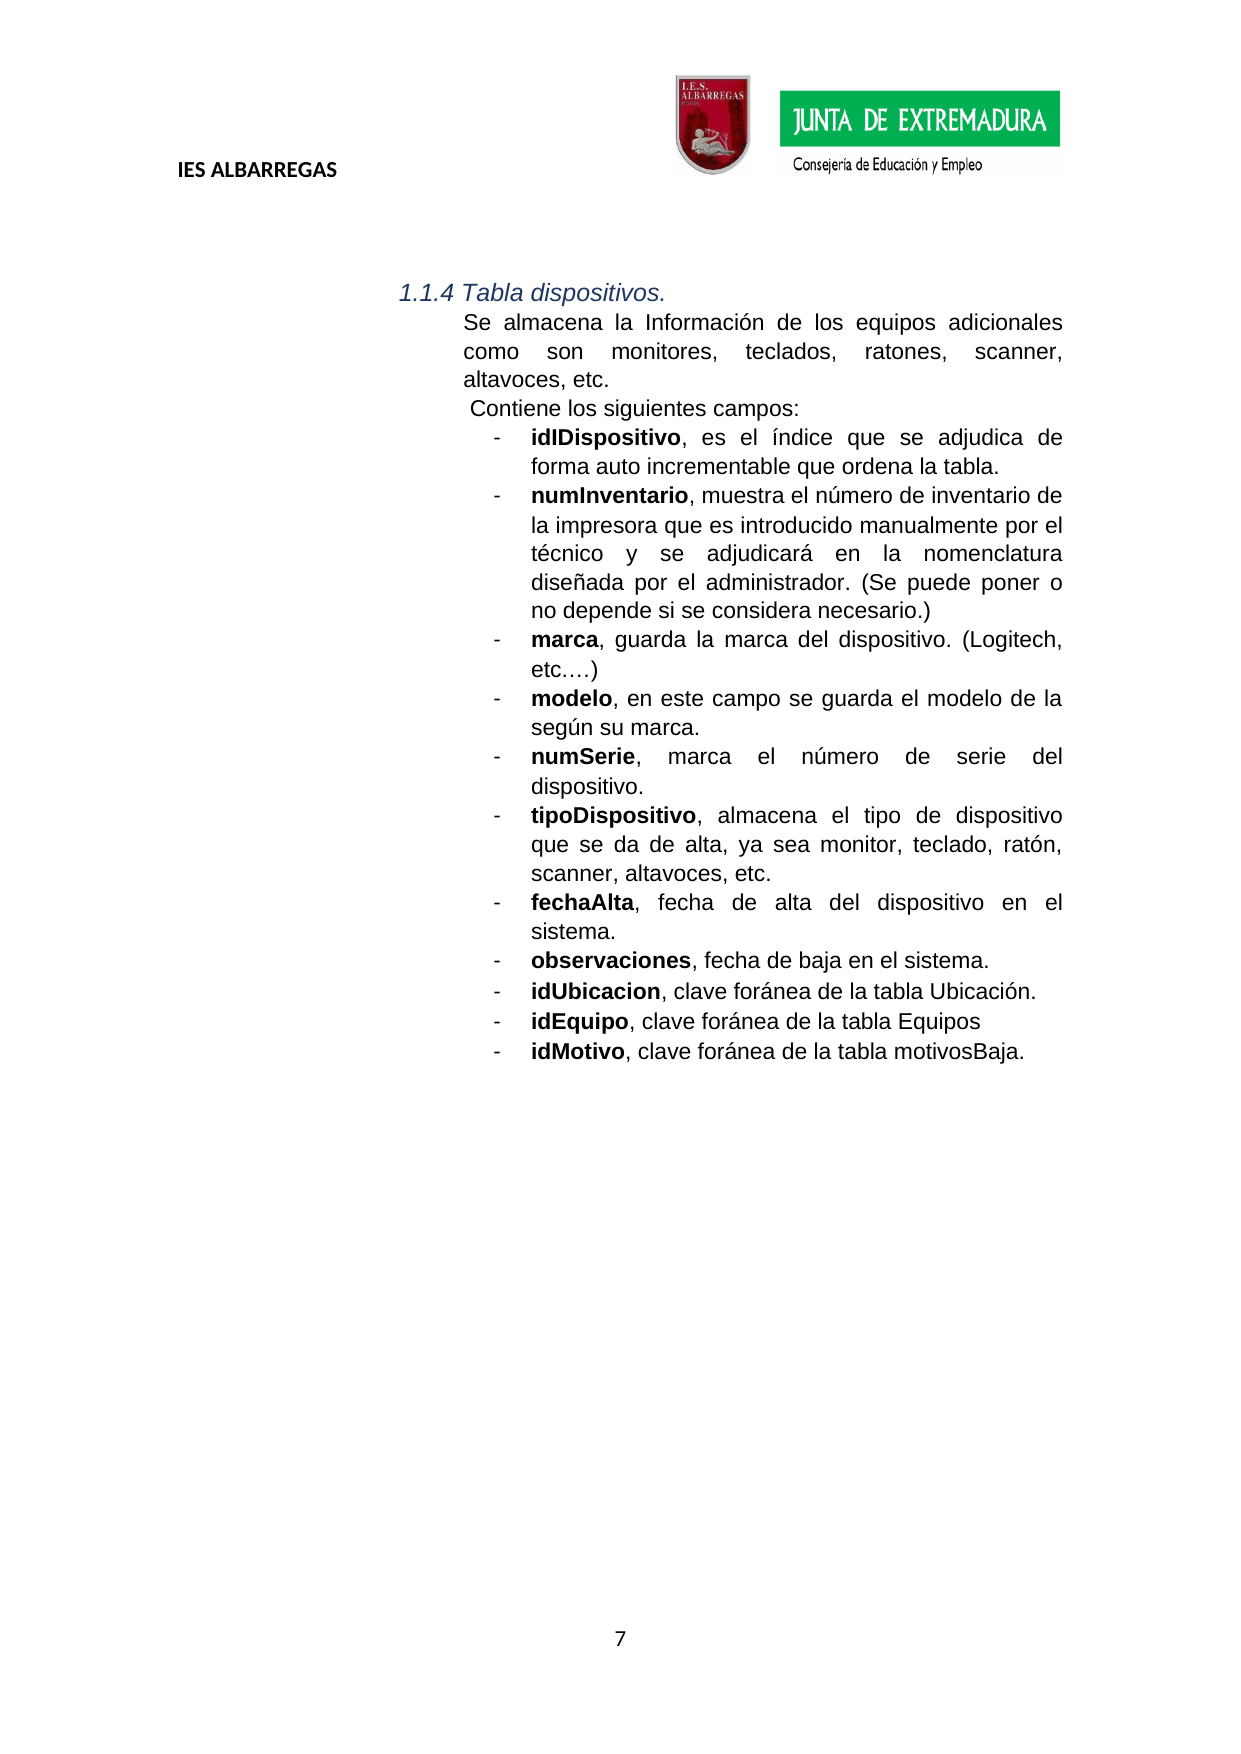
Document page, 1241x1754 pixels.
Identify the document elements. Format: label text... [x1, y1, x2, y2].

list tipoDispositivo, almacena el tipo de dispositivo que se da de alta, ya sea monitor, teclado, ratón, scanner, altavoces, etc. [493, 801, 1063, 886]
list modelo, en este campo se guarda el modelo de la según su marca. [493, 684, 1063, 740]
list Se almacena la Información de los equipos adicionales como son monitores, teclados, ratones, scanner, altavoces, etc. [463, 309, 1063, 392]
list fechaAlta, fecha de alta del dispositivo en el sistema. [493, 888, 1063, 944]
picture [674, 73, 752, 177]
list observaciones, fecha de baja en el sistema. [493, 947, 1063, 974]
list Contiene los siguientes campos: [469, 394, 1063, 421]
list idUbicacion, clave foránea de la tabla Ubicación. [493, 977, 1063, 1005]
text 1.1.4 Tabla dispositivos. [398, 278, 1063, 307]
list numInventario, muestra el número de inventario de la impresora que es introducido manualmente por el técnico y se adjudicará en la nomenclatura diseñada por el administrador. (Se puede poner o no depende si se considera necesario.) [493, 482, 1063, 623]
list idMotivo, clave foránea de la tabla motivosBaja. [493, 1037, 1063, 1065]
list marca, guarda la marca del dispositivo. (Logitech, etc.…) [493, 625, 1063, 682]
list idEquipo, clave foránea de la tabla Equipos [493, 1007, 1063, 1035]
list numSerie, marca el número de serie del dispositivo. [493, 742, 1063, 799]
list idIDispositivo, es el índice que se adjudica de forma auto incrementable que ordena la tabla. [493, 423, 1063, 479]
picture [776, 88, 1063, 177]
